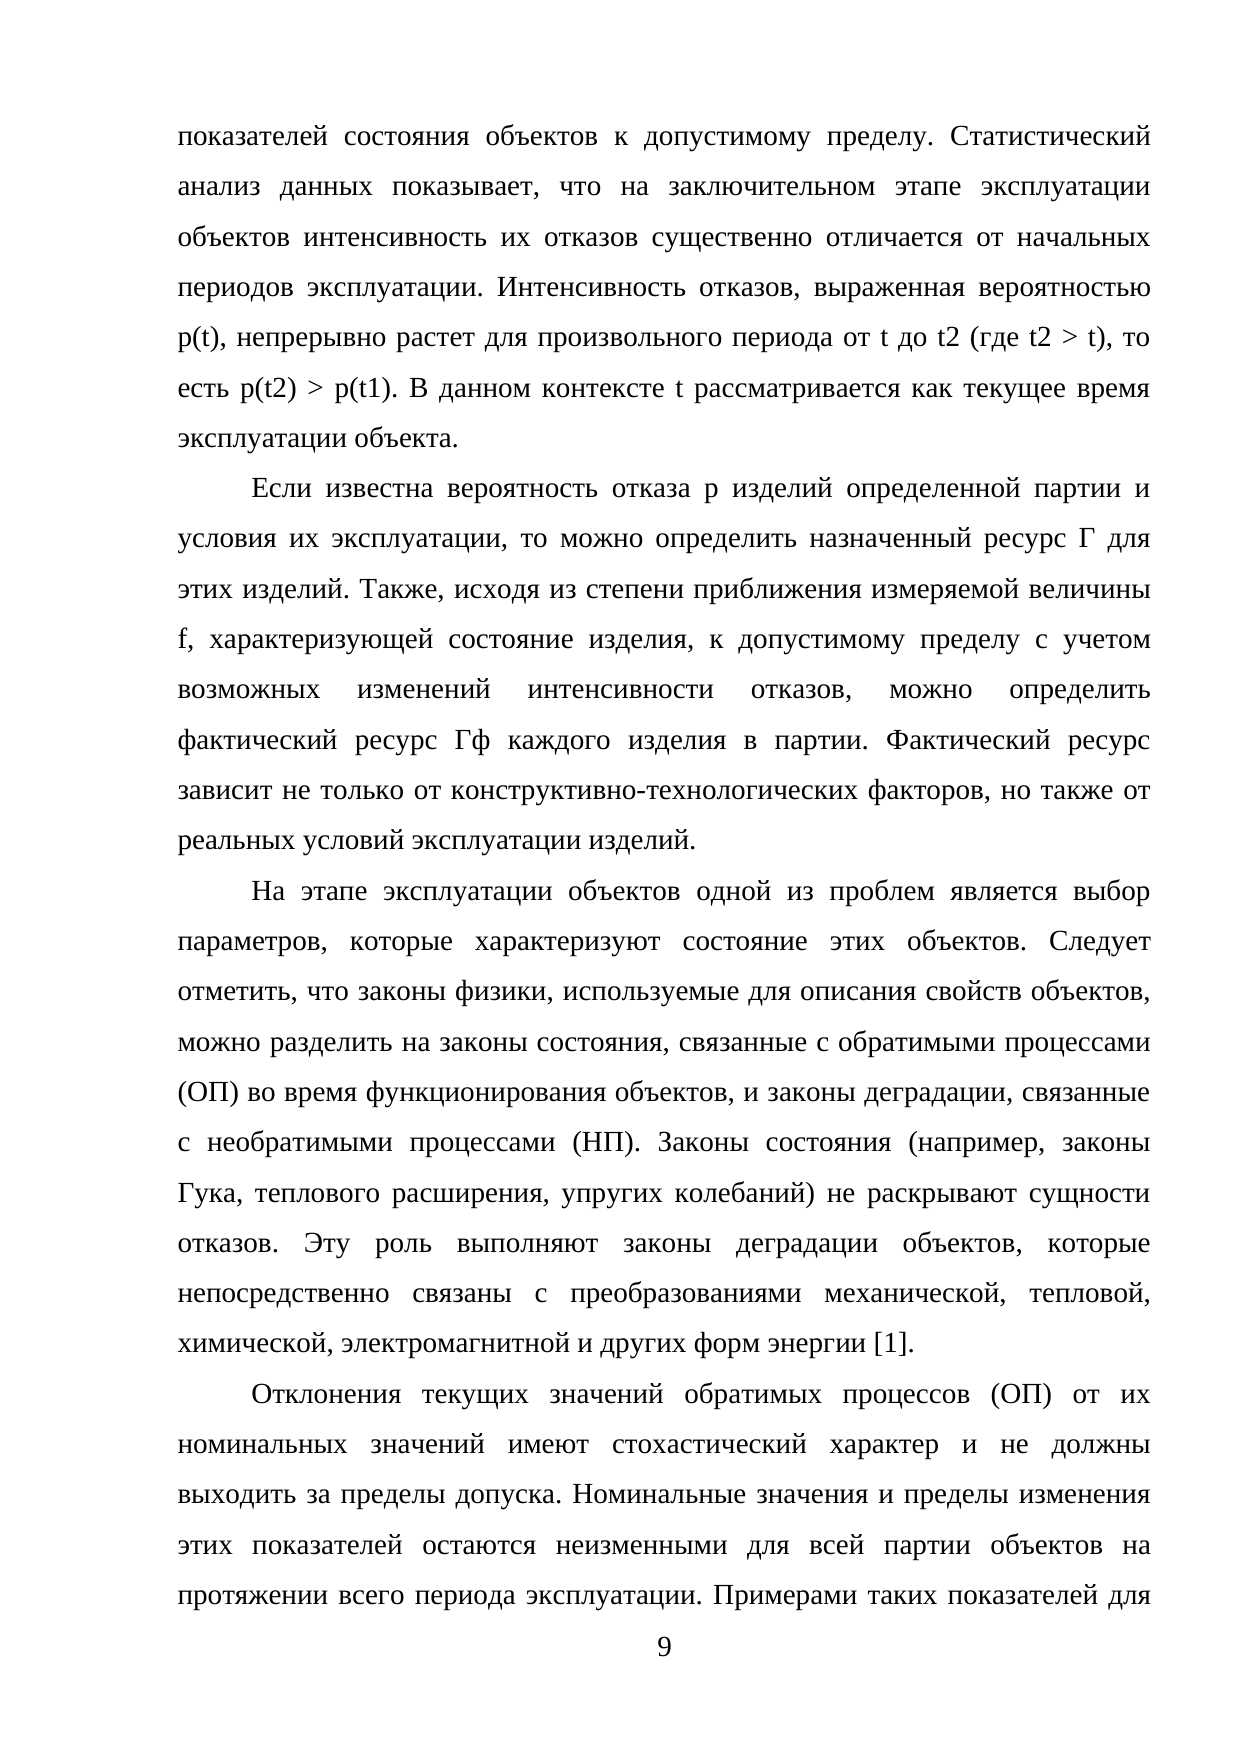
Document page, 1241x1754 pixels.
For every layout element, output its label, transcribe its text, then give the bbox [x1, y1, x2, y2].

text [177, 1376, 1152, 1611]
text На этапе эксплуатации объектов одной из проблем является выбор параметров, которые характеризуют состояние этих объектов. Следует отметить, что законы физики, используемые для описания свойств объектов, можно разделить на законы состояния, связанные с обратимыми процессами (ОП) во время функционирования объектов, и законы деградации, связанные с необратимыми процессами (НП). Законы состояния (например, законы Гука, теплового расширения, упругих колебаний) не раскрывают сущности отказов. Эту роль выполняют законы деградации объектов, которые непосредственно связаны с преобразованиями механической, тепловой, химической, электромагнитной и других форм энергии [1]. [177, 873, 1152, 1359]
text Если известна вероятность отказа р изделий определенной партии и условия их эксплуатации, то можно определить назначенный ресурс Г для этих изделий. Также, исходя из степени приближения измеряемой величины f, характеризующей состояние изделия, к допустимому пределу с учетом возможных изменений интенсивности отказов, можно определить фактический ресурс Гф каждого изделия в партии. Фактический ресурс зависит не только от конструктивно-технологических факторов, но также от реальных условий эксплуатации изделий. [177, 470, 1152, 856]
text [177, 118, 1152, 453]
